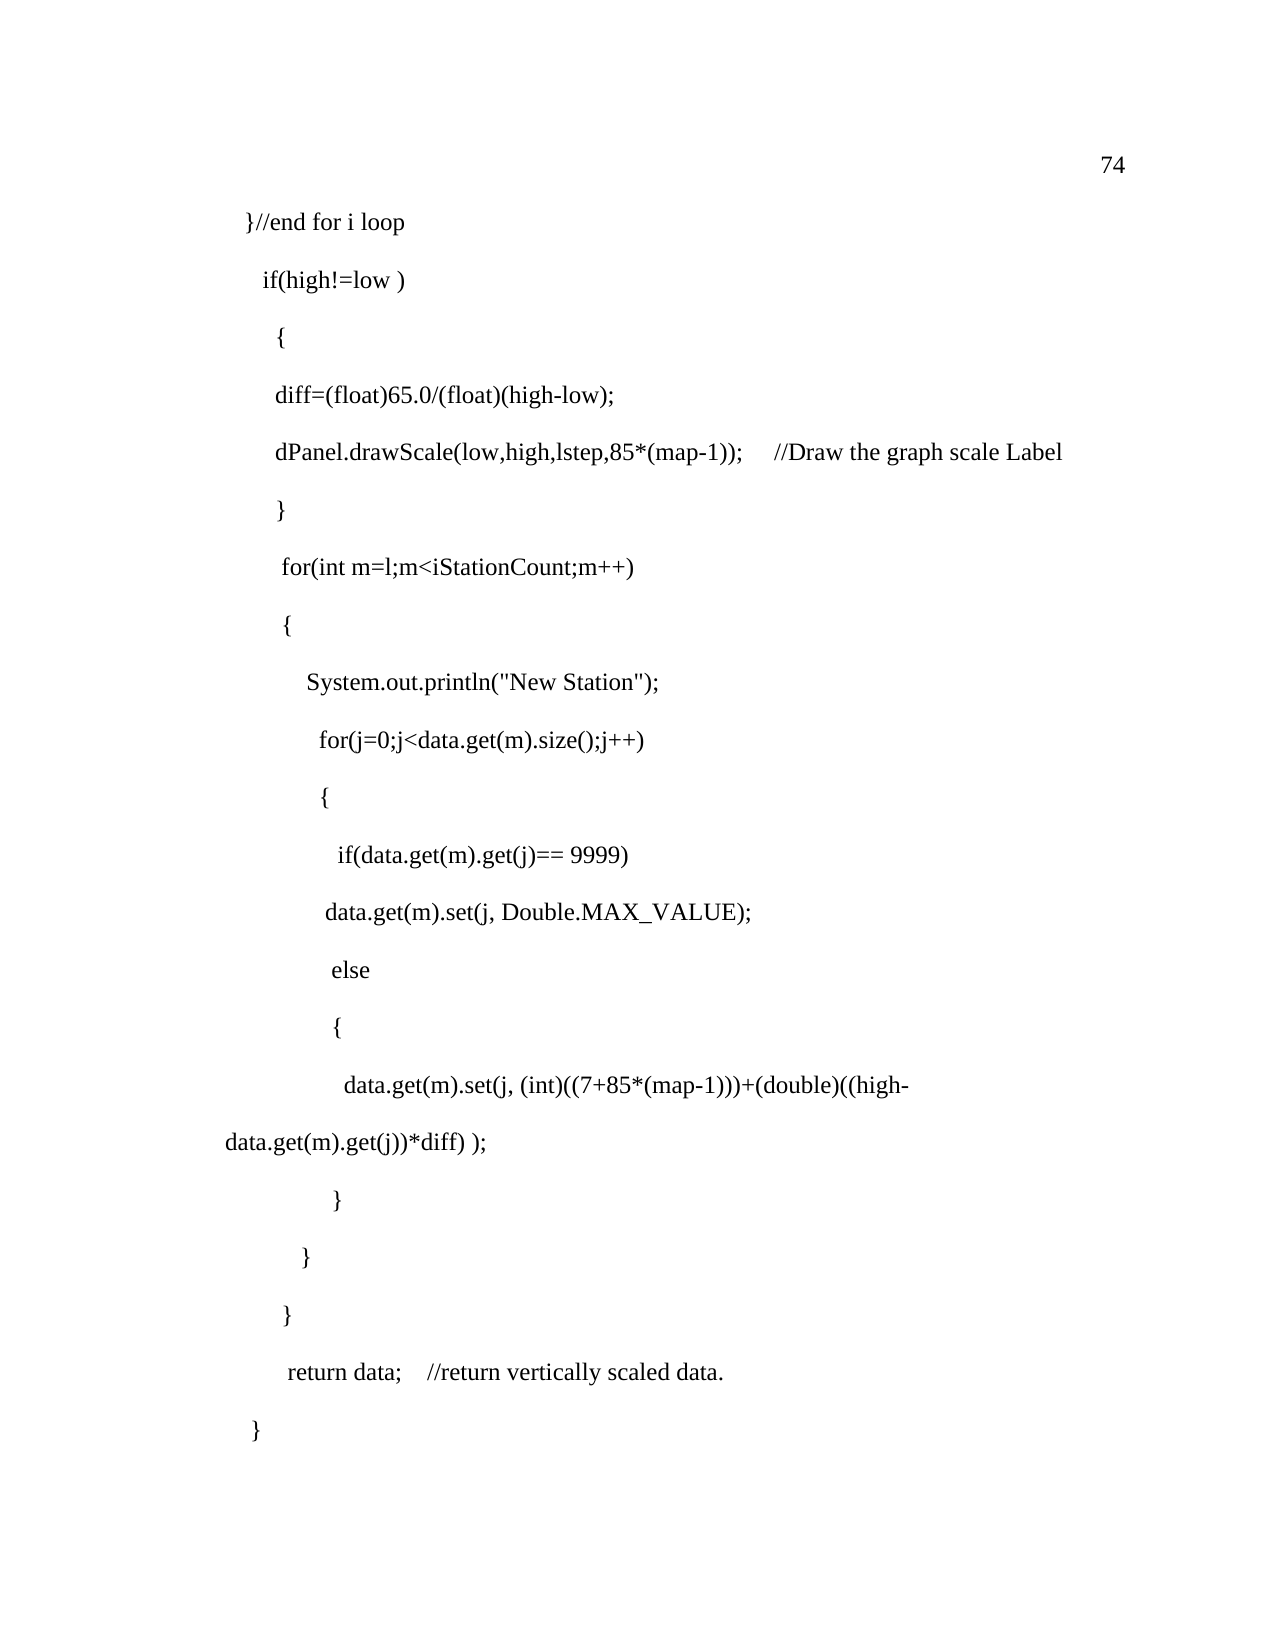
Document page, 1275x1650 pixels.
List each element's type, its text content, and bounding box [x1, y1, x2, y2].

text } [225, 495, 1125, 524]
text System.out.println("New Station"); [225, 667, 1125, 696]
text } [225, 1415, 1125, 1444]
text } [225, 1185, 1125, 1214]
text }//end for i loop [225, 207, 1125, 236]
text if(high!=low ) [225, 265, 1125, 294]
text data.get(m).set(j, (int)((7+85*(map-1)))+(double)((high-data.get(m).get(j))*diff) ); [225, 1070, 1125, 1156]
text dPanel.drawScale(low,high,lstep,85*(map-1)); //Draw the graph scale Label [225, 437, 1125, 466]
text { [225, 1012, 1125, 1041]
text data.get(m).set(j, Double.MAX_VALUE); [225, 897, 1125, 926]
text diff=(float)65.0/(float)(high-low); [225, 380, 1125, 409]
text } [225, 1300, 1125, 1329]
text { [225, 322, 1125, 351]
text else [225, 955, 1125, 984]
text if(data.get(m).get(j)== 9999) [225, 840, 1125, 869]
text for(int m=l;m<iStationCount;m++) [225, 552, 1125, 581]
text } [225, 1242, 1125, 1271]
text { [225, 782, 1125, 811]
text return data; //return vertically scaled data. [225, 1357, 1125, 1386]
text { [225, 610, 1125, 639]
text for(j=0;j<data.get(m).size();j++) [225, 725, 1125, 754]
